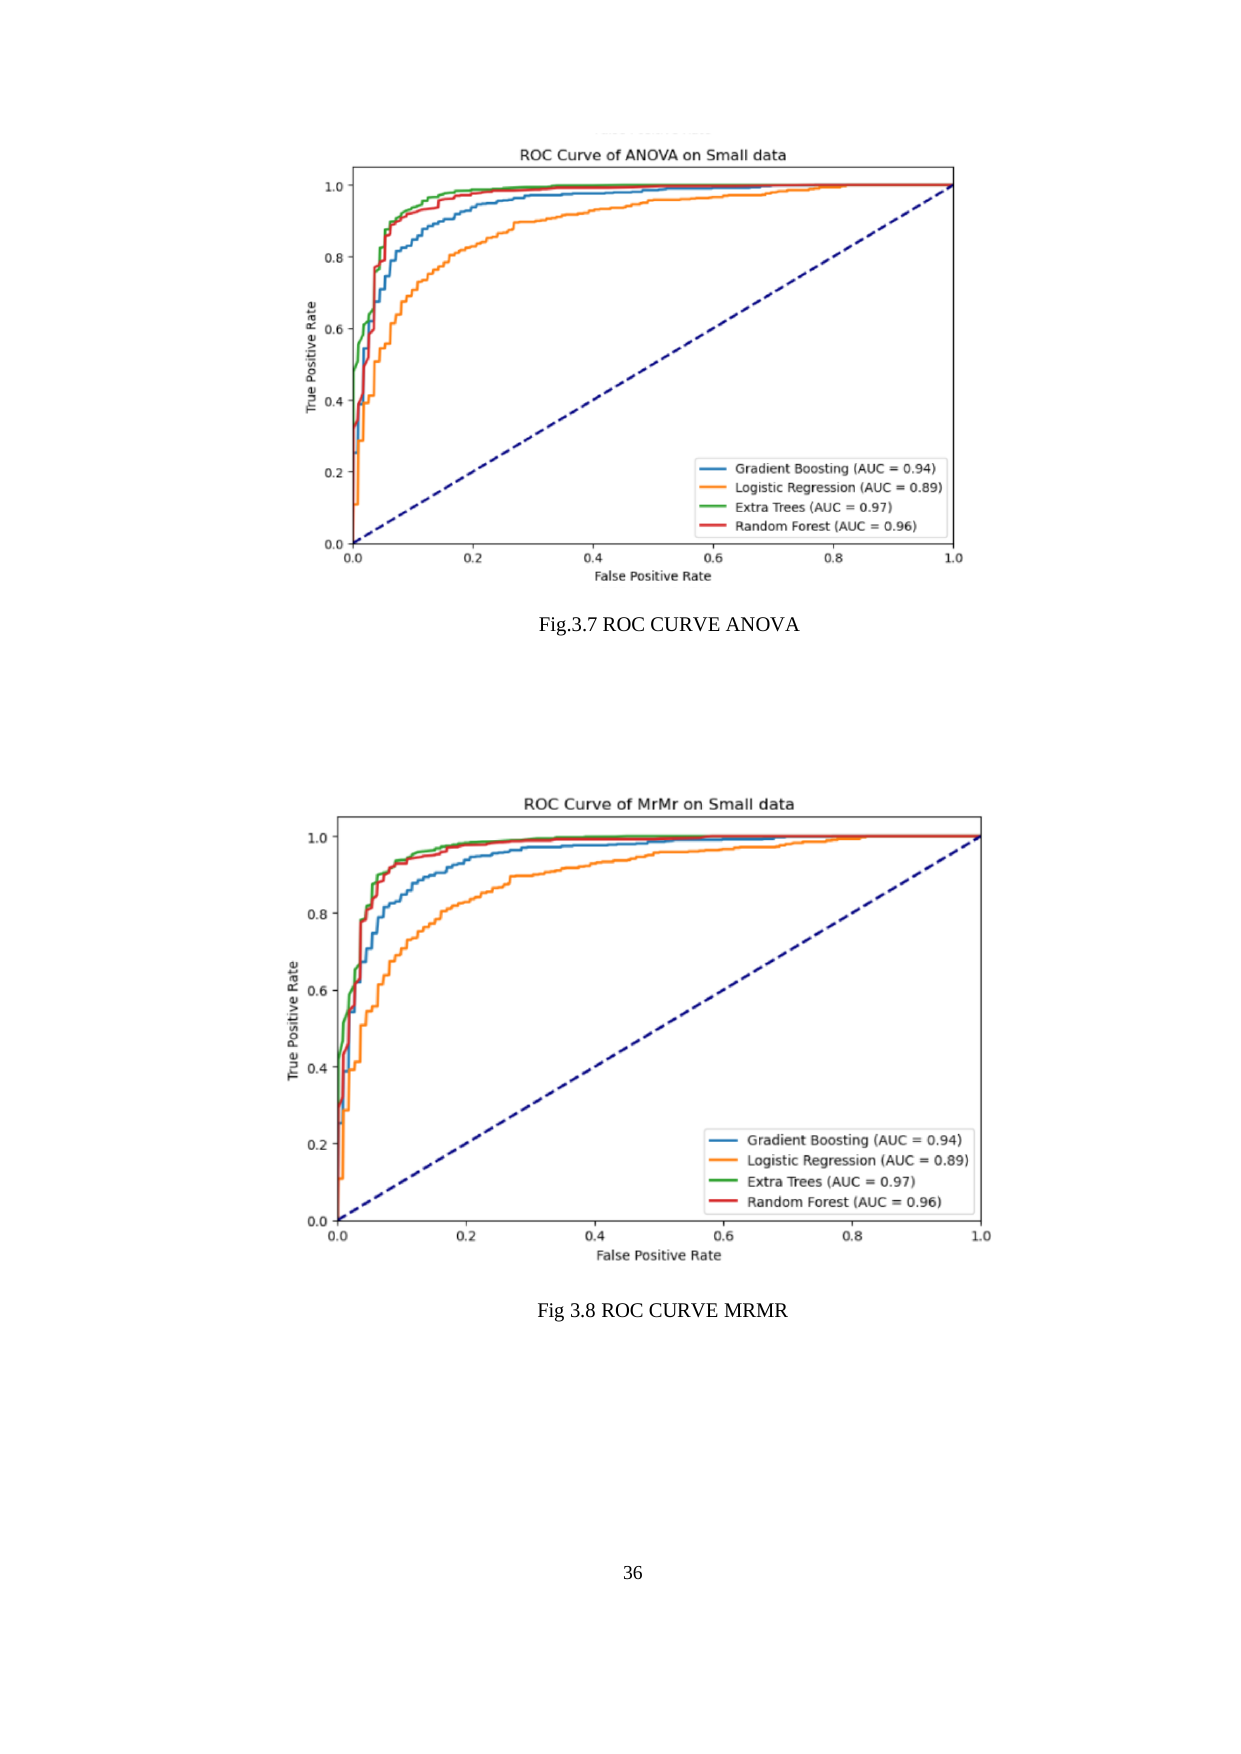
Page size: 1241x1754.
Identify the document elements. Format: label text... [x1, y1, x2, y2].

text 36 [623, 1561, 1154, 1584]
picture [269, 785, 997, 1266]
picture [294, 133, 981, 588]
text Fig.3.7 ROC CURVE ANOVA [539, 612, 1154, 636]
text Fig 3.8 ROC CURVE MRMR [537, 1298, 1154, 1322]
